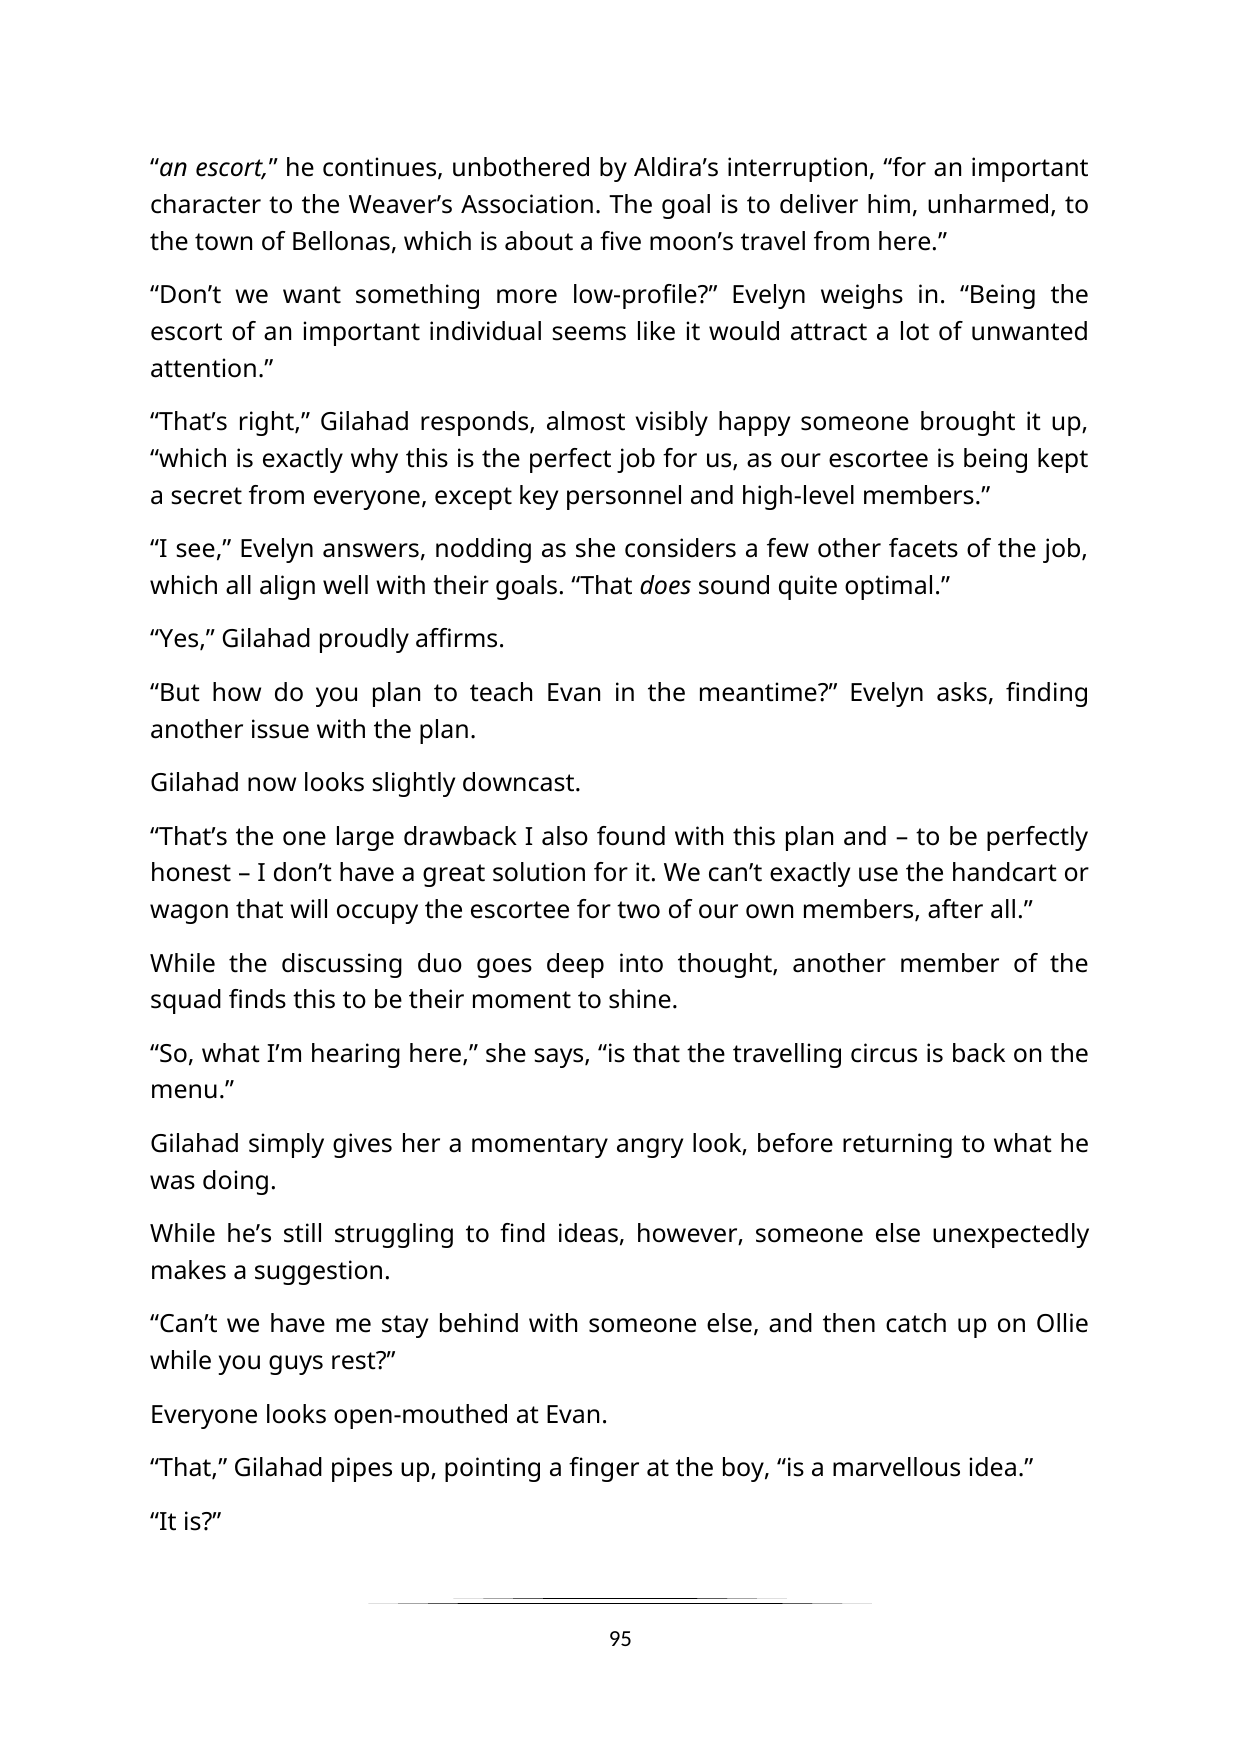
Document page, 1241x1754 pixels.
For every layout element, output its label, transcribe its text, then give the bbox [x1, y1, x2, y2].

text Everyone looks open-mouthed at Evan. [150, 1396, 1090, 1430]
text While he’s still struggling to find ideas, however, someone else unexpectedly makes a suggestion. [150, 1216, 1090, 1287]
text “Yes,” Gilahad proudly affirms. [150, 621, 1090, 655]
text “That’s right,” Gilahad responds, almost visibly happy someone brought it up, “which is exactly why this is the perfect job for us, as our escortee is being kept a secret from everyone, except key personnel and high-level members.” [150, 404, 1090, 512]
text “Can’t we have me stay behind with someone else, and then catch up on Ollie while you guys rest?” [150, 1306, 1090, 1377]
text “So, what I’m hearing here,” she says, “is that the travelling circus is back on the menu.” [150, 1035, 1090, 1106]
text “That’s the one large drawback I also found with this plan and – to be perfectly honest – I don’t have a great solution for it. We can’t exactly use the handcart or wagon that will occupy the escortee for two of our own members, after all.” [150, 818, 1090, 926]
text “That,” Gilahad pipes up, pointing a finger at the boy, “is a marvellous idea.” [150, 1450, 1090, 1484]
text Gilahad simply gives her a momentary angry look, before returning to what he was doing. [150, 1126, 1090, 1196]
text Gilahad now looks slightly downcast. [150, 765, 1090, 799]
text “Don’t we want something more low-profile?” Evelyn weighs in. “Being the escort of an important individual seems like it would attract a lot of unwanted attention.” [150, 277, 1090, 384]
text “It is?” [150, 1503, 1090, 1537]
text “an escort,” he continues, unbothered by Aldira’s interruption, “for an important character to the Weaver’s Association. The goal is to deliver him, unharmed, to the town of Bellonas, which is about a five moon’s travel from here.” [150, 150, 1090, 258]
text “But how do you plan to teach Evan in the meantime?” Evelyn asks, finding another issue with the plan. [150, 674, 1090, 745]
text “I see,” Evelyn answers, nodding as she considers a few other facets of the job, which all align well with their goals. “That does sound quite optimal.” [150, 531, 1090, 602]
text While the discussing duo goes deep into thought, another member of the squad finds this to be their moment to shine. [150, 945, 1090, 1016]
